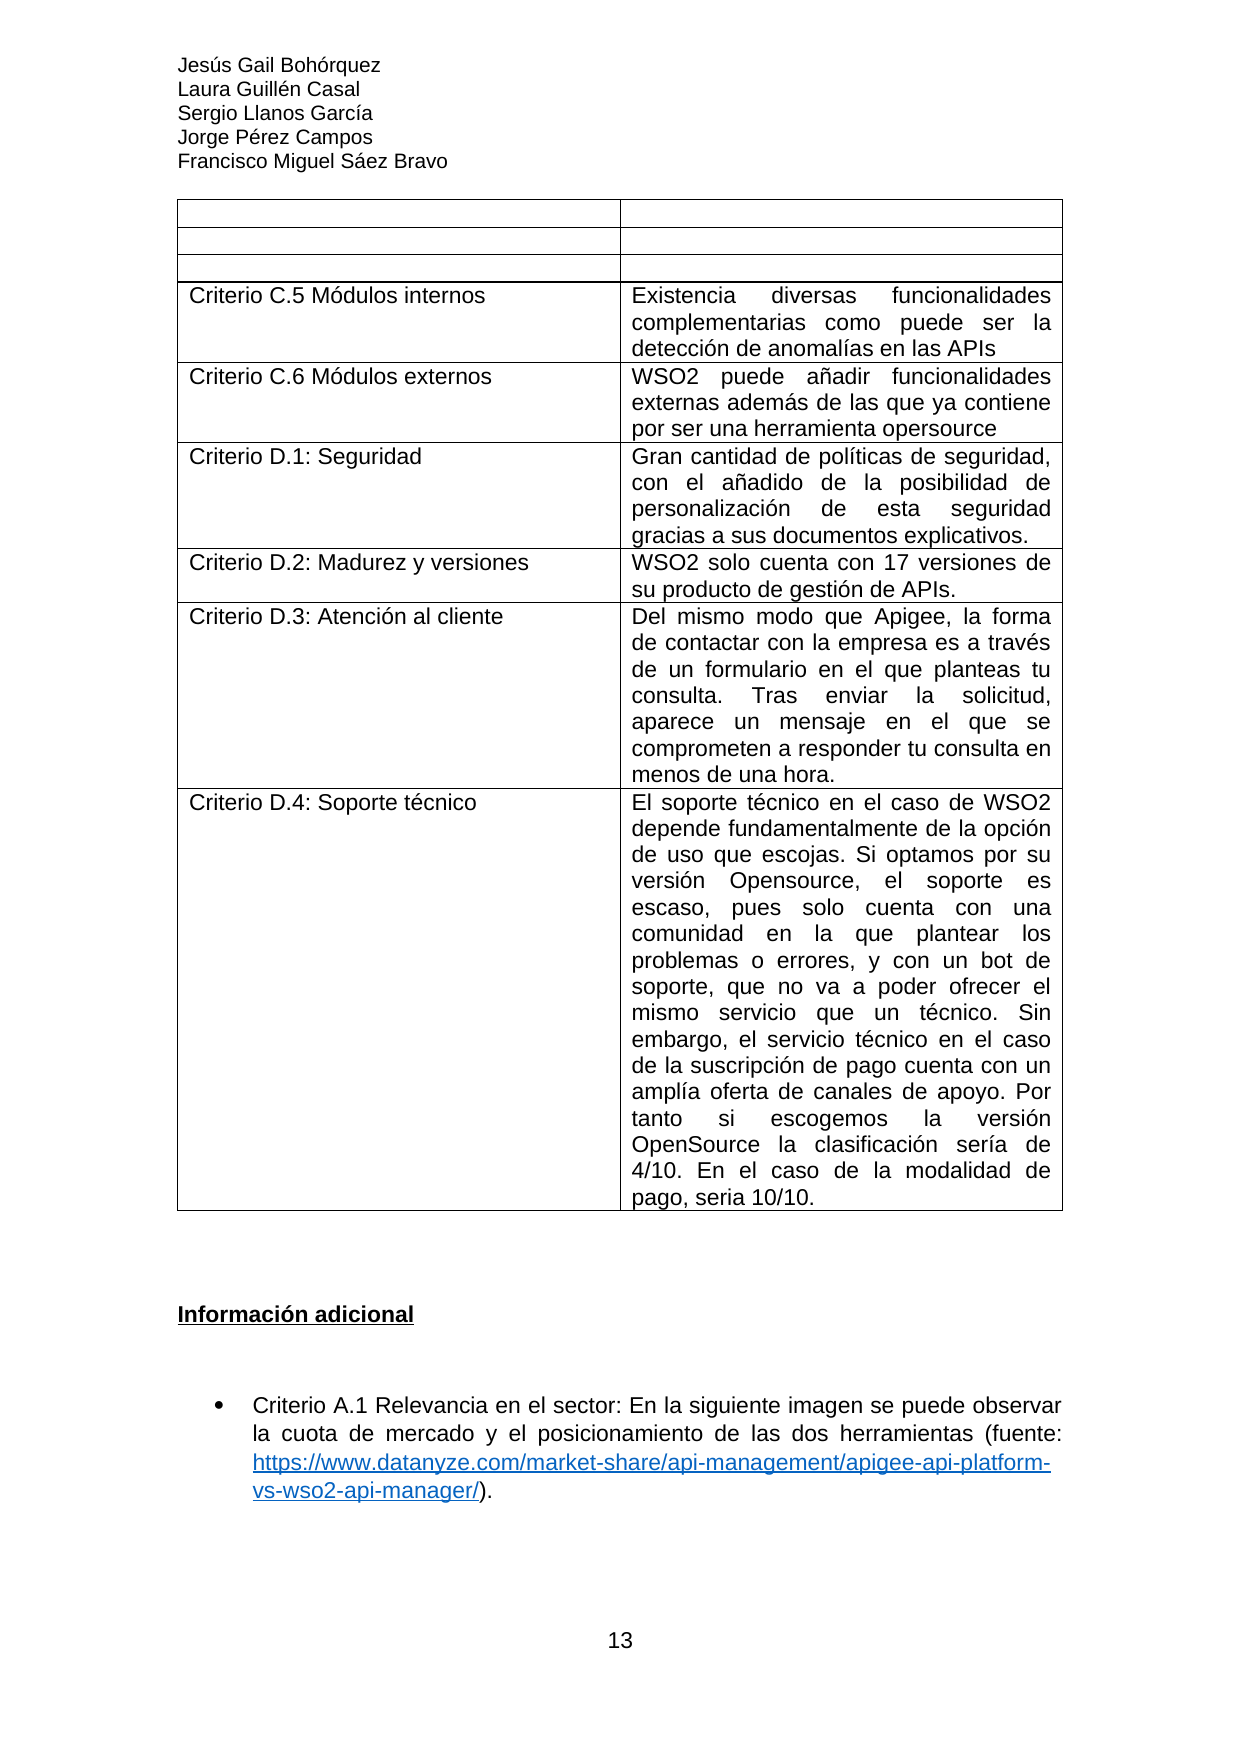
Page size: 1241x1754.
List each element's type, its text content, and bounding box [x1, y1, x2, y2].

table_cell [621, 200, 1062, 227]
table_cell El soporte técnico en el caso de WSO2 depende fundamentalmente de la opción de uso que escojas. Si optamos por su versión Opensource, el soporte es escaso, pues solo cuenta con una comunidad en la que plantear los problemas o errores, y con un bot de soporte, que no va a poder ofrecer el mismo servicio que un técnico. Sin embargo, el servicio técnico en el caso de la suscripción de pago cuenta con un amplía oferta de canales de apoyo. Por tanto si escogemos la versión OpenSource la clasificación sería de 4/10. En el caso de la modalidad de pago, seria 10/10. [621, 789, 1062, 1210]
table_cell [621, 255, 1062, 281]
table_cell WSO2 solo cuenta con 17 versiones de su producto de gestión de APIs. [621, 549, 1062, 602]
table_cell Criterio D.2: Madurez y versiones [178, 549, 620, 602]
list Criterio A.1 Relevancia en el sector: En la siguiente imagen se puede observar la cuota de mercado y el posicionamiento de las dos herramientas (fuente: https://www.datanyze.com/market-share/api-management/apigee-api-platform-vs-wso2-api-manager/). [215, 1392, 1063, 1503]
text Información adicional [177, 1301, 1063, 1328]
table_cell Del mismo modo que Apigee, la forma de contactar con la empresa es a través de un formulario en el que planteas tu consulta. Tras enviar la solicitud, aparece un mensaje en el que se comprometen a responder tu consulta en menos de una hora. [621, 603, 1062, 787]
table_cell Existencia diversas funcionalidades complementarias como puede ser la detección de anomalías en las APIs [621, 283, 1062, 362]
table_cell Criterio D.3: Atención al cliente [178, 603, 620, 787]
table_cell Criterio C.5 Módulos internos [178, 283, 620, 362]
table_cell [178, 255, 620, 281]
table_cell Gran cantidad de políticas de seguridad, con el añadido de la posibilidad de personalización de esta seguridad gracias a sus documentos explicativos. [621, 443, 1062, 548]
table_cell [178, 228, 620, 254]
table_cell Criterio C.6 Módulos externos [178, 363, 620, 442]
table_cell Criterio D.4: Soporte técnico [178, 789, 620, 1210]
table_cell Criterio D.1: Seguridad [178, 443, 620, 548]
table_cell [621, 228, 1062, 254]
table_cell [178, 200, 620, 227]
table_cell WSO2 puede añadir funcionalidades externas además de las que ya contiene por ser una herramienta opersource [621, 363, 1062, 442]
